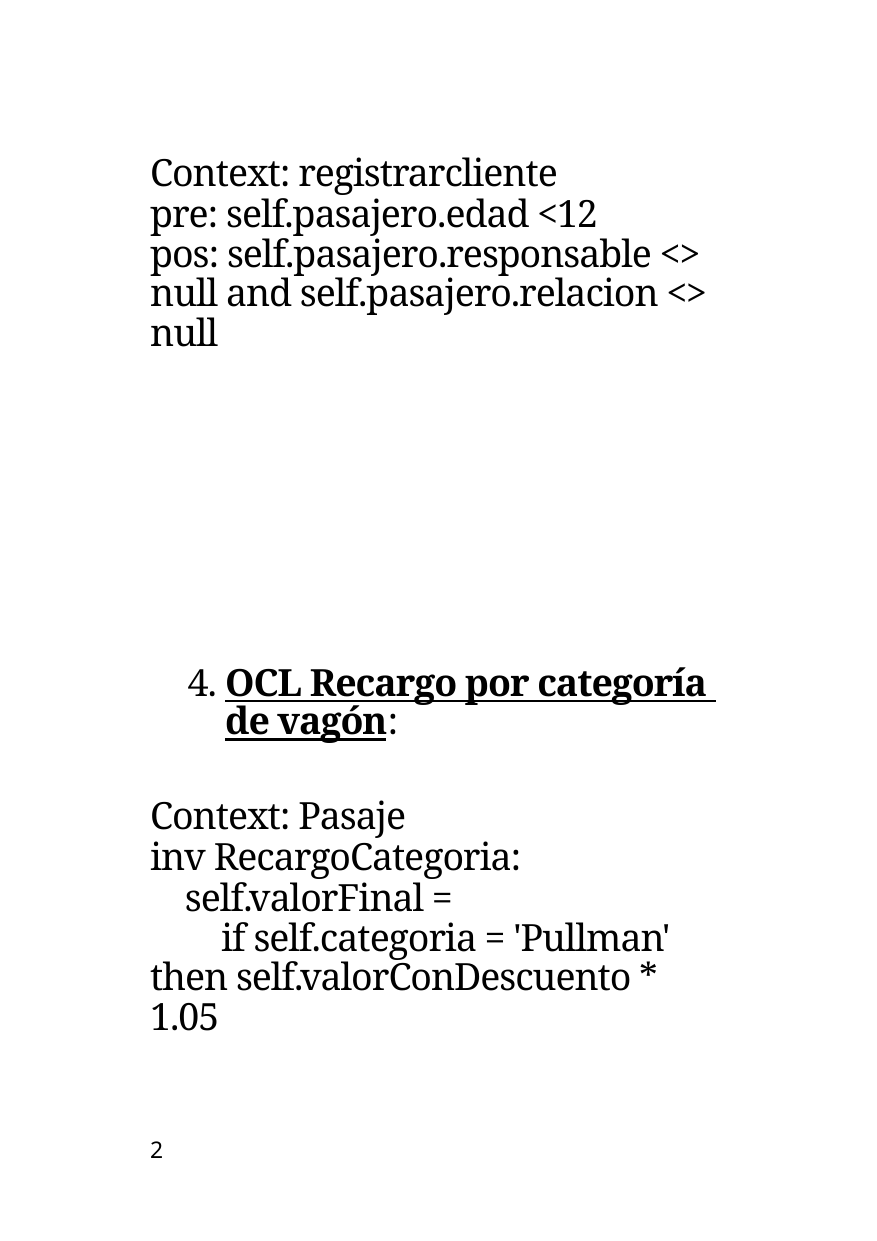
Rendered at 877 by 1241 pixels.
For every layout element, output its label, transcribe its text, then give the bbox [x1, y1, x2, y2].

title pos: self.pasajero.responsable <> null and self.pasajero.relacion <> null [150, 235, 727, 358]
title pre: self.pasajero.edad <12 [150, 194, 727, 235]
title if self.categoria = 'Pullman' then self.valorConDescuento * 1.05 [150, 919, 727, 1042]
title Context: Pasaje [150, 797, 727, 837]
title Context: registrarcliente [150, 153, 727, 194]
title self.valorFinal = [150, 878, 727, 919]
title inv RecargoCategoria: [150, 837, 727, 878]
title OCL Recargo por categoría de vagón: [187, 664, 727, 746]
